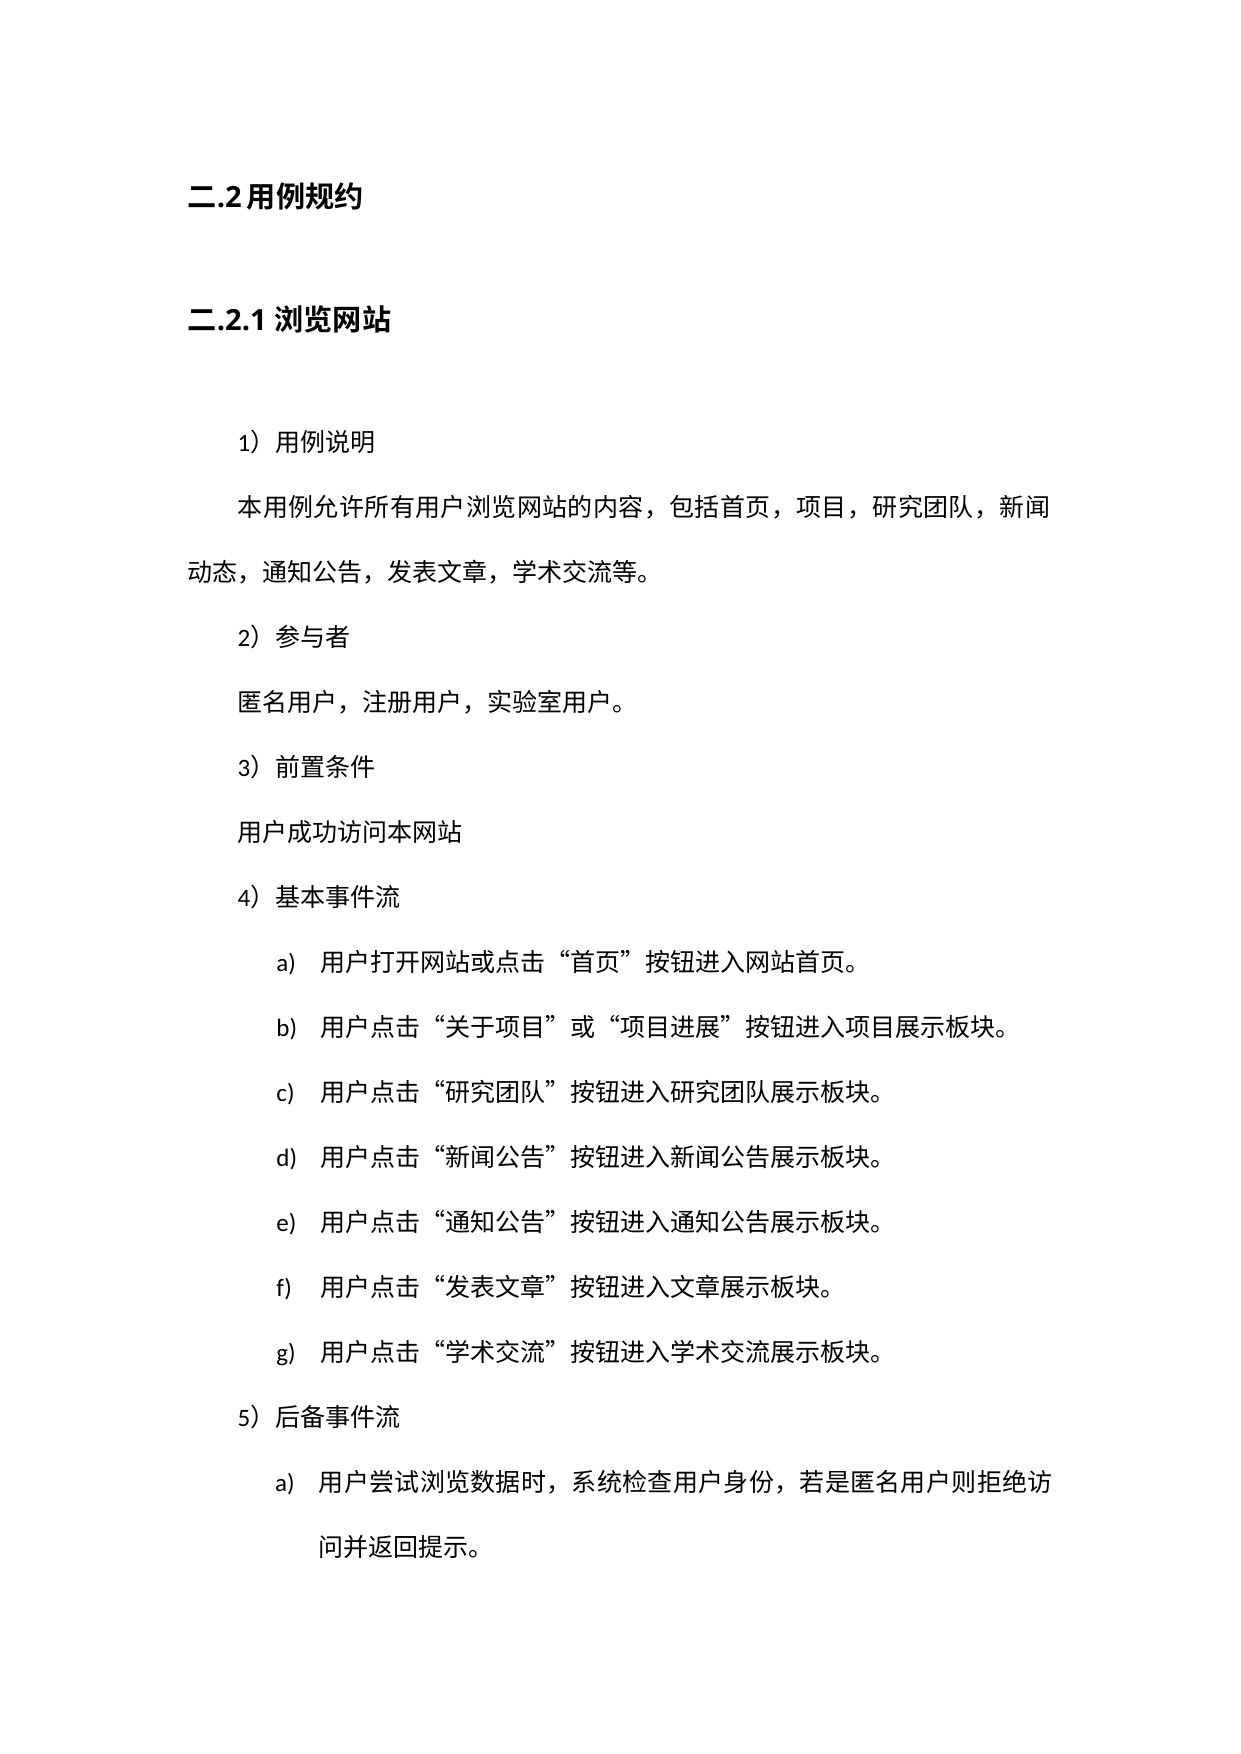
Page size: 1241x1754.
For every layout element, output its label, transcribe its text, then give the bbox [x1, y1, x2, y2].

list 用户点击“通知公告”按钮进入通知公告展示板块。 [276, 1188, 1053, 1253]
text 5）后备事件流 [187, 1383, 1053, 1448]
list 用户点击“研究团队”按钮进入研究团队展示板块。 [276, 1058, 1053, 1123]
text 4）基本事件流 [187, 863, 1053, 928]
text 本用例允许所有用户浏览网站的内容，包括首页，项目，研究团队，新闻动态，通知公告，发表文章，学术交流等。 [187, 473, 1053, 603]
text 2）参与者 [187, 603, 1053, 668]
subtitle 用例规约 [187, 162, 1053, 227]
list 用户点击“学术交流”按钮进入学术交流展示板块。 [276, 1318, 1053, 1383]
list 用户点击“发表文章”按钮进入文章展示板块。 [276, 1253, 1053, 1318]
list 用户尝试浏览数据时，系统检查用户身份，若是匿名用户则拒绝访问并返回提示。 [275, 1448, 1053, 1578]
list 用户点击“新闻公告”按钮进入新闻公告展示板块。 [276, 1123, 1053, 1188]
subtitle 浏览网站 [187, 285, 1053, 350]
text 3）前置条件 [187, 733, 1053, 798]
list 用户打开网站或点击“首页”按钮进入网站首页。 [276, 928, 1053, 993]
text 用户成功访问本网站 [187, 798, 1053, 863]
text 匿名用户，注册用户，实验室用户。 [187, 668, 1053, 733]
list 用户点击“关于项目”或“项目进展”按钮进入项目展示板块。 [276, 993, 1053, 1058]
text 1）用例说明 [187, 408, 1053, 473]
